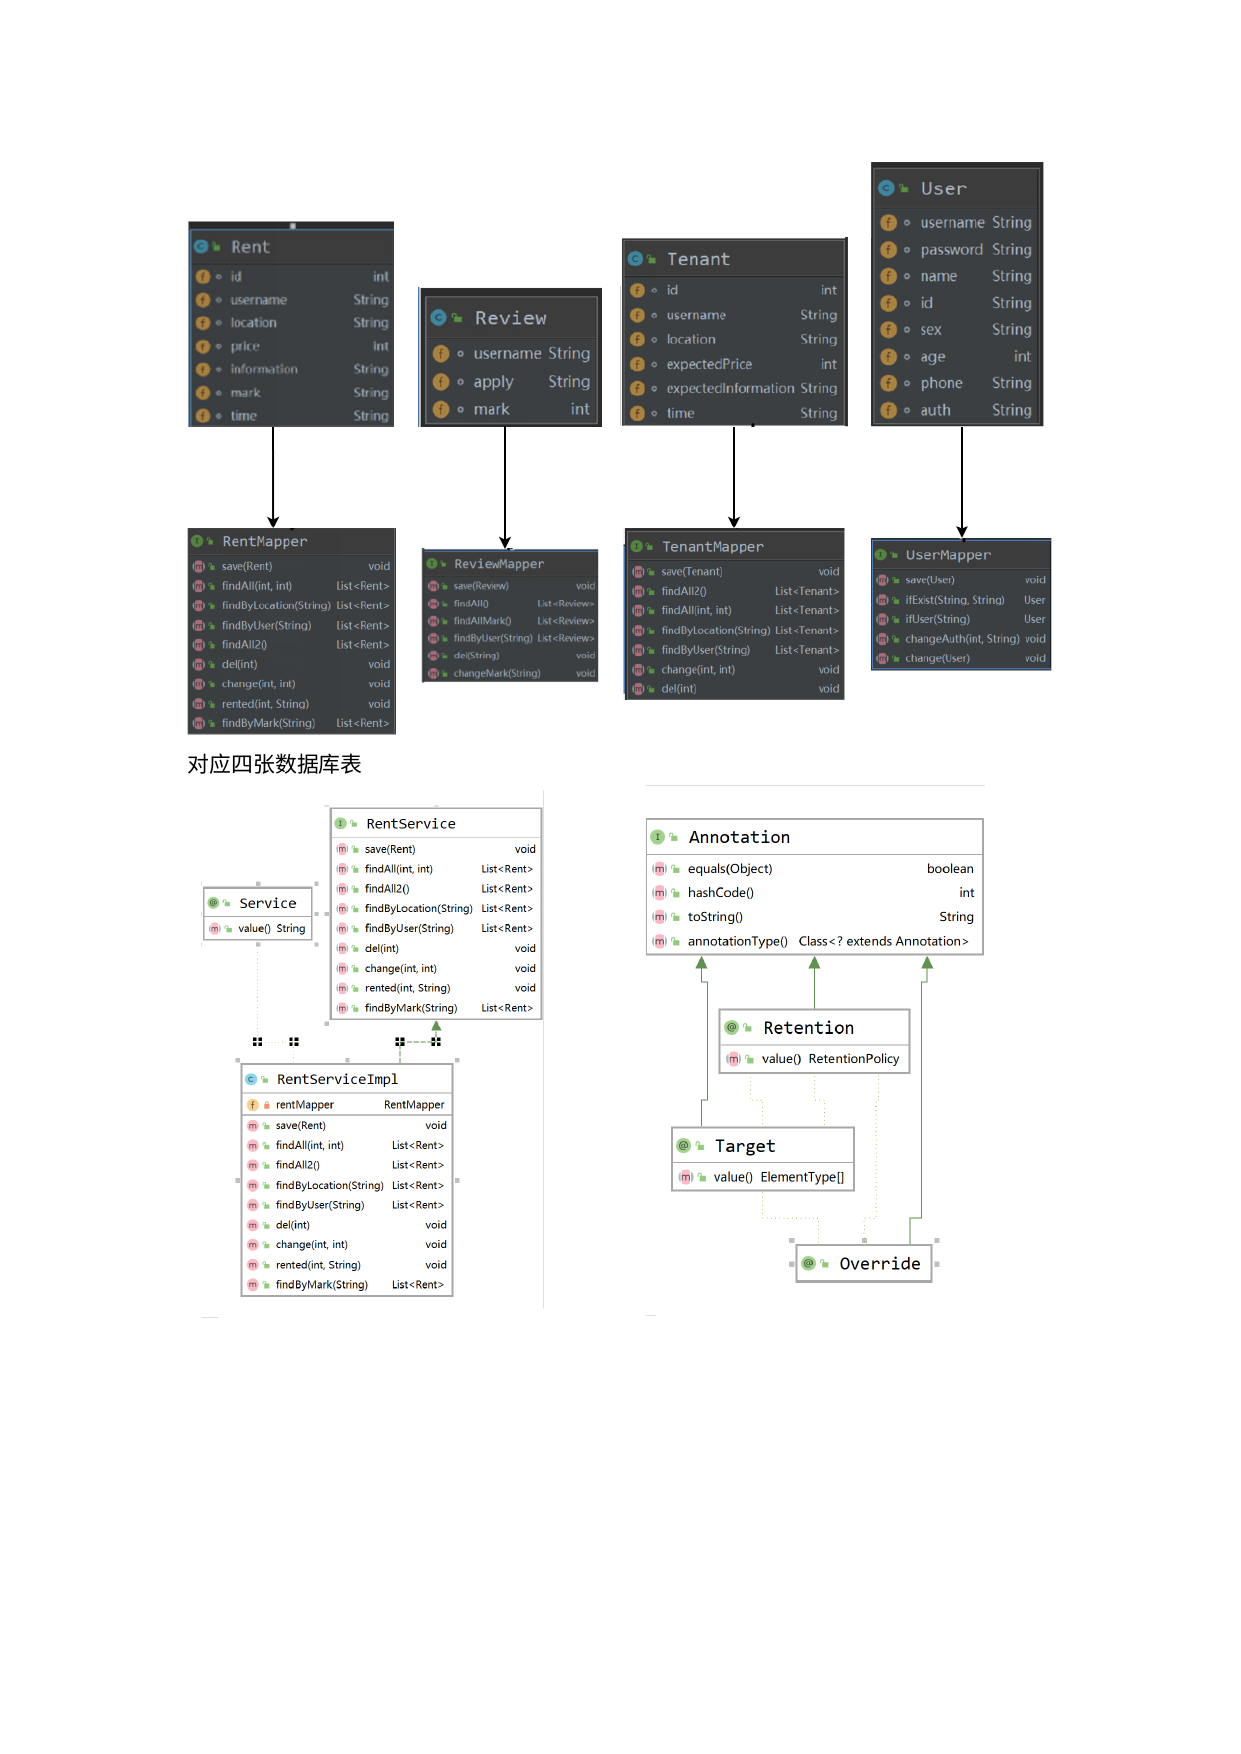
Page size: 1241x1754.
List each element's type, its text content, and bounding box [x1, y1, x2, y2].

list 对应四张数据库表 [187, 747, 1053, 779]
picture [187, 779, 1052, 1324]
picture [187, 162, 1052, 735]
